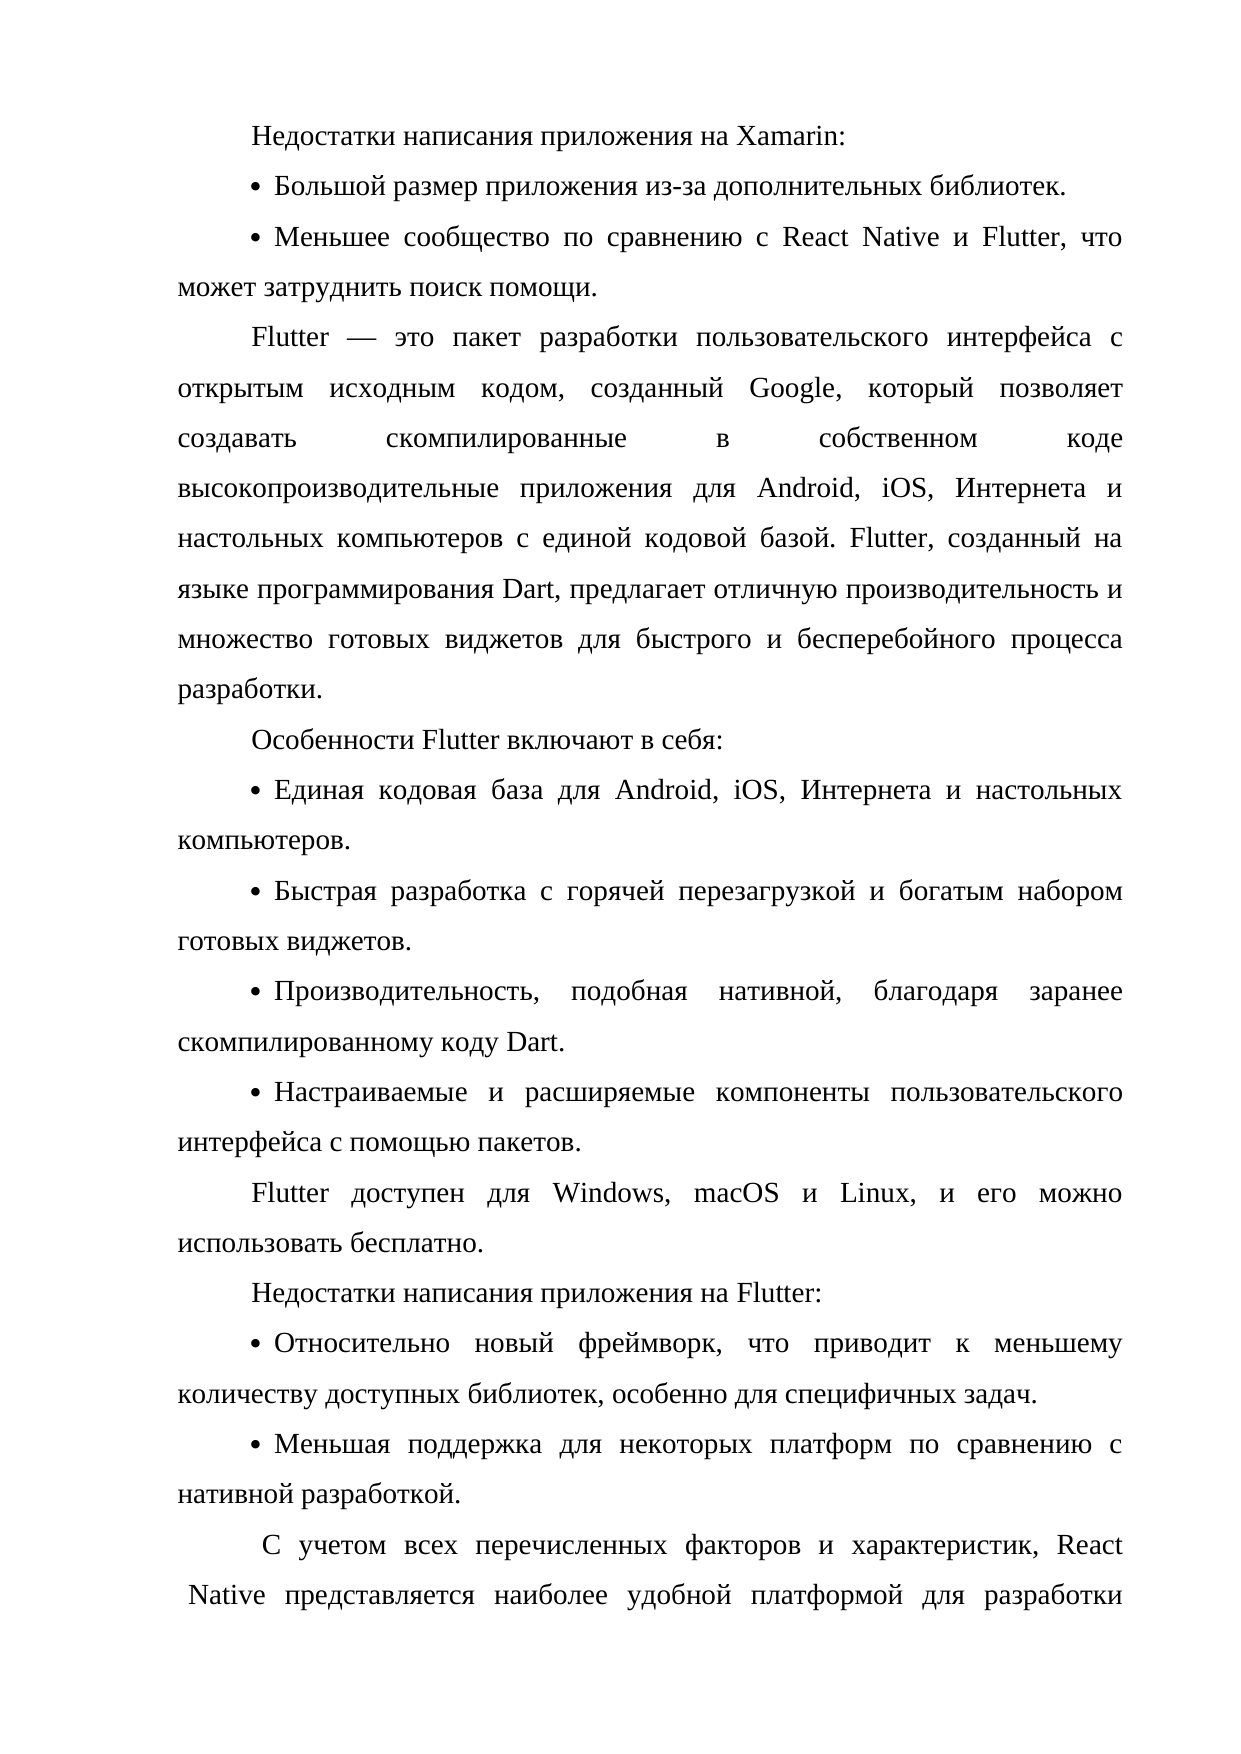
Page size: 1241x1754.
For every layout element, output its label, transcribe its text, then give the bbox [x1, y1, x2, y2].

list Большой размер приложения из-за дополнительных библиотек. [177, 168, 1123, 202]
text Недостатки написания приложения на Flutter: [177, 1275, 1123, 1309]
list Единая кодовая база для Android, iOS, Интернета и настольных компьютеров. [177, 772, 1123, 856]
list Меньшее сообщество по сравнению с React Native и Flutter, что может затруднить поиск помощи. [177, 219, 1123, 303]
list Настраиваемые и расширяемые компоненты пользовательского интерфейса с помощью пакетов. [177, 1074, 1123, 1158]
text Особенности Flutter включают в себя: [177, 722, 1123, 755]
list Меньшая поддержка для некоторых платформ по сравнению с нативной разработкой. [177, 1426, 1123, 1510]
text Flutter доступен для Windows, macOS и Linux, и его можно использовать бесплатно. [177, 1175, 1123, 1258]
list Относительно новый фреймворк, что приводит к меньшему количеству доступных библиотек, особенно для специфичных задач. [177, 1326, 1123, 1409]
text Flutter — это пакет разработки пользовательского интерфейса с открытым исходным кодом, созданный Google, который позволяет создавать скомпилированные в собственном коде высокопроизводительные приложения для Android, iOS, Интернета и настольных компьютеров с единой кодовой базой. Flutter, созданный на языке программирования Dart, предлагает отличную производительность и множество готовых виджетов для быстрого и бесперебойного процесса разработки. [177, 319, 1123, 705]
list Быстрая разработка с горячей перезагрузкой и богатым набором готовых виджетов. [177, 873, 1123, 957]
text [188, 1527, 1123, 1611]
text Недостатки написания приложения на Xamarin: [177, 118, 1123, 152]
list Производительность, подобная нативной, благодаря заранее скомпилированному коду Dart. [177, 973, 1123, 1057]
